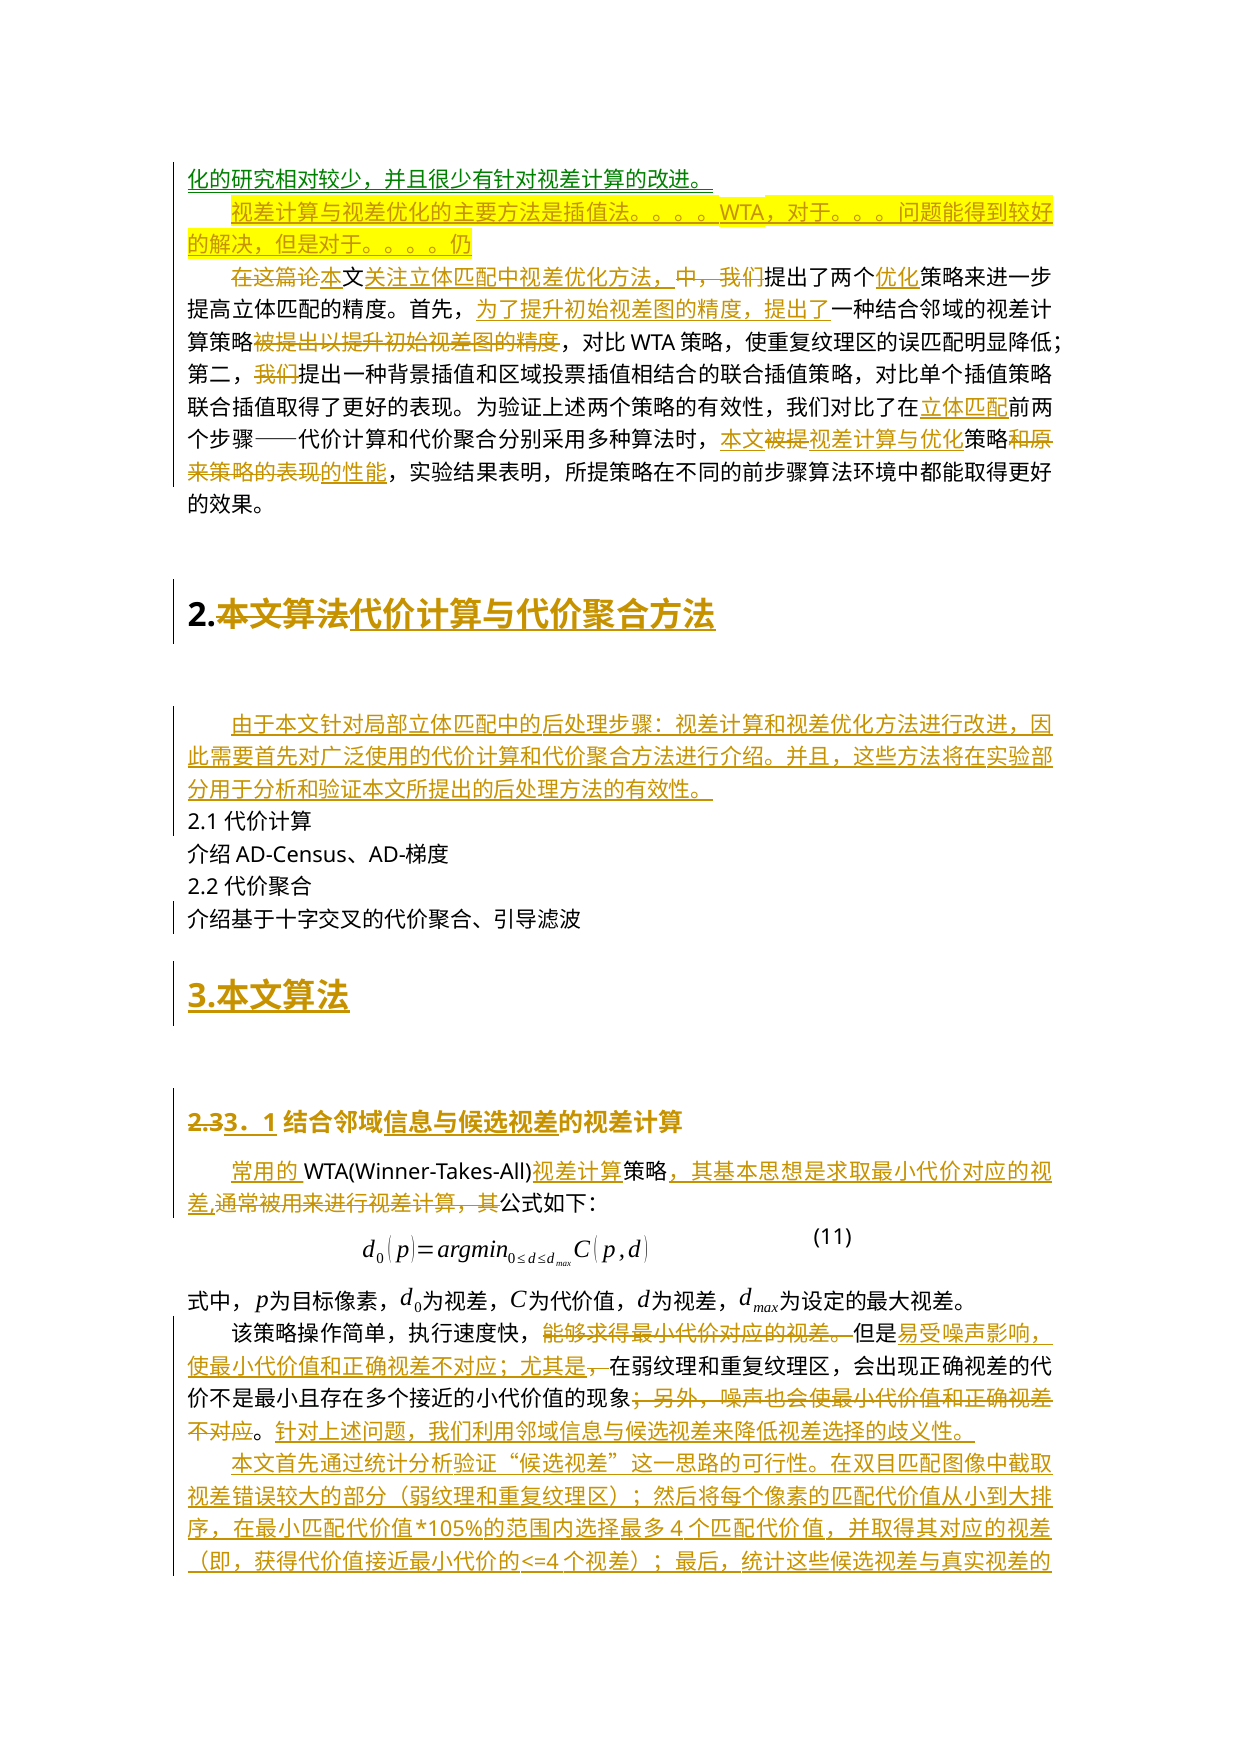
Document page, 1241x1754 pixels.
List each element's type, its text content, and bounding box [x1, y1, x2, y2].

text 结合邻域的视差计算 [187, 1088, 1053, 1153]
text 式中，为目标像素，为视差，为代价值，为视差，为设定的最大视差。 [187, 1283, 1053, 1316]
text 介绍AD-Census、AD-梯度 [187, 836, 1053, 869]
text WTA(Winner-Takes-All)策略公式如下： [187, 1153, 1053, 1218]
subtitle 2. [187, 579, 1053, 644]
text 文提出了两个策略来进一步提高立体匹配的精度。首先，一种结合邻域的视差计算策略，对比WTA策略，使重复纹理区的误匹配明显降低；第二，提出一种背景插值和区域投票插值相结合的联合插值策略，对比单个插值策略，联合插值取得了更好的表现。为验证上述两个策略的有效性，我们对比了在前两个步骤——代价计算和代价聚合分别采用多种算法时，策略，实验结果表明，所提策略在不同的前步骤算法环境中都能取得更好的效果。 [187, 259, 1053, 519]
text 该策略操作简单，执行速度快，但是在弱纹理和重复纹理区，会出现正确视差的代价不是最小且存在多个接近的小代价值的现象。 [187, 1316, 1053, 1446]
text 2.2 代价聚合 [187, 869, 1053, 901]
text 介绍基于十字交叉的代价聚合、引导滤波 [187, 901, 1053, 934]
text (11) [187, 1218, 1053, 1283]
text 2.1 代价计算 [187, 804, 1053, 836]
